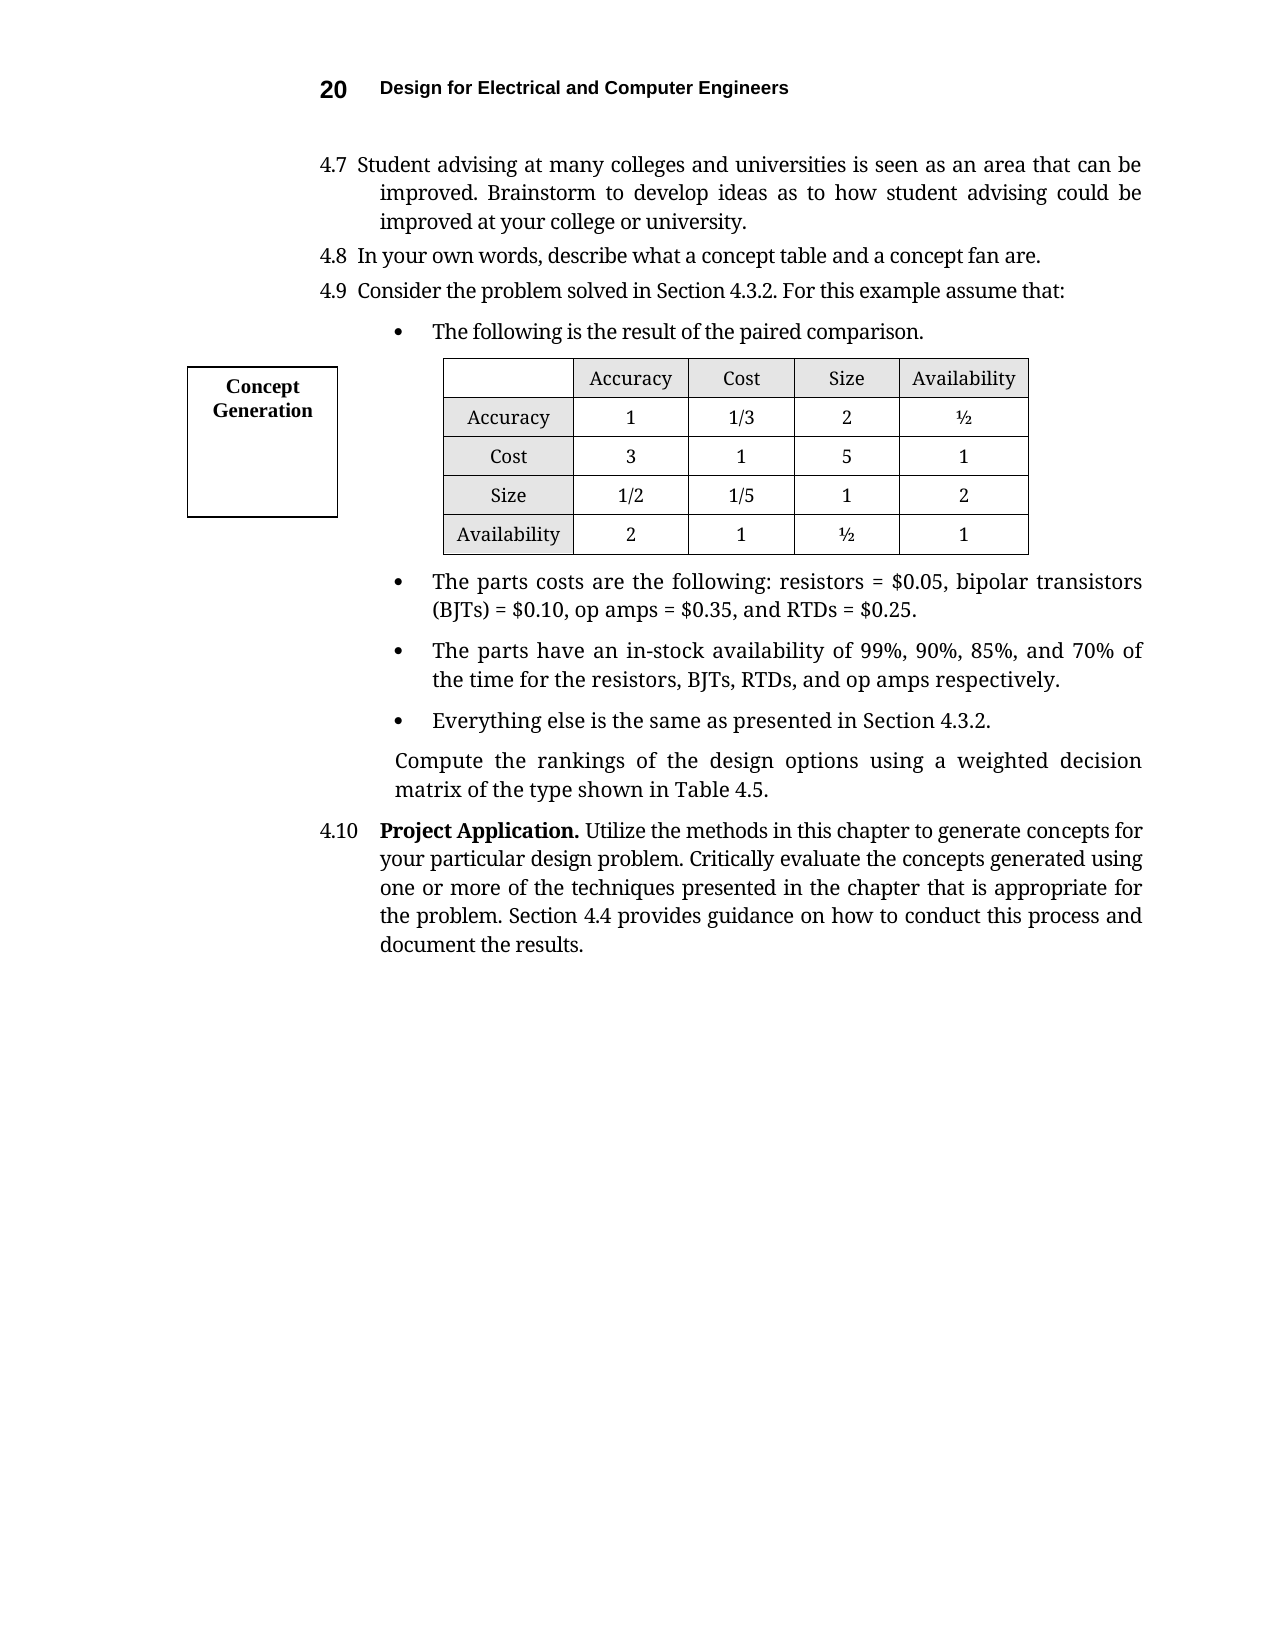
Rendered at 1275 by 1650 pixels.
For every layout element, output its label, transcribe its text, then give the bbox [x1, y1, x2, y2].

list The following is the result of the paired comparison. [394, 317, 1143, 346]
table_cell 1 [900, 515, 1028, 553]
list Project Application. Utilize the methods in this chapter to generate concepts for your particular design problem. Critically evaluate the concepts generated using one or more of the techniques presented in the chapter that is appropriate for the problem. Section 4.4 provides guidance on how to conduct this process and document the results. [319, 816, 1143, 958]
table_header Cost [689, 359, 794, 397]
table_cell 1/5 [689, 476, 794, 514]
table_header [444, 359, 573, 397]
table_cell ½ [900, 398, 1028, 436]
table_cell 1 [900, 437, 1028, 475]
table_cell 1/3 [689, 398, 794, 436]
table_cell 5 [795, 437, 899, 475]
list Everything else is the same as presented in Section 4.3.2. [394, 706, 1143, 734]
list Student advising at many colleges and universities is seen as an area that can be improved. Brainstorm to develop ideas as to how student advising could be improved at your college or university. [319, 150, 1143, 235]
table_header Accuracy [574, 359, 688, 397]
table_cell 1 [574, 398, 688, 436]
table_cell Accuracy [444, 398, 573, 436]
table_cell 1 [689, 515, 794, 553]
table_cell ½ [795, 515, 899, 553]
table_header Availability [900, 359, 1028, 397]
table_cell 2 [795, 398, 899, 436]
list Consider the problem solved in Section 4.3.2. For this example assume that: [319, 276, 1143, 305]
table_cell 1 [689, 437, 794, 475]
table_cell 1 [795, 476, 899, 514]
table_cell 1/2 [574, 476, 688, 514]
table_cell Availability [444, 515, 573, 553]
table_cell 2 [574, 515, 688, 553]
table_header Size [795, 359, 899, 397]
table_cell 3 [574, 437, 688, 475]
table_cell 2 [900, 476, 1028, 514]
text Compute the rankings of the design options using a weighted decision matrix of the type shown in Table 4.5. [394, 747, 1143, 803]
table_cell Size [444, 476, 573, 514]
list The parts have an in-stock availability of 99%, 90%, 85%, and 70% of the time for the resistors, BJTs, RTDs, and op amps respectively. [394, 636, 1143, 693]
list The parts costs are the following: resistors = $0.05, bipolar transistors (BJTs) = $0.10, op amps = $0.35, and RTDs = $0.25. [394, 567, 1143, 624]
list In your own words, describe what a concept table and a concept fan are. [319, 242, 1143, 270]
table_cell Cost [444, 437, 573, 475]
